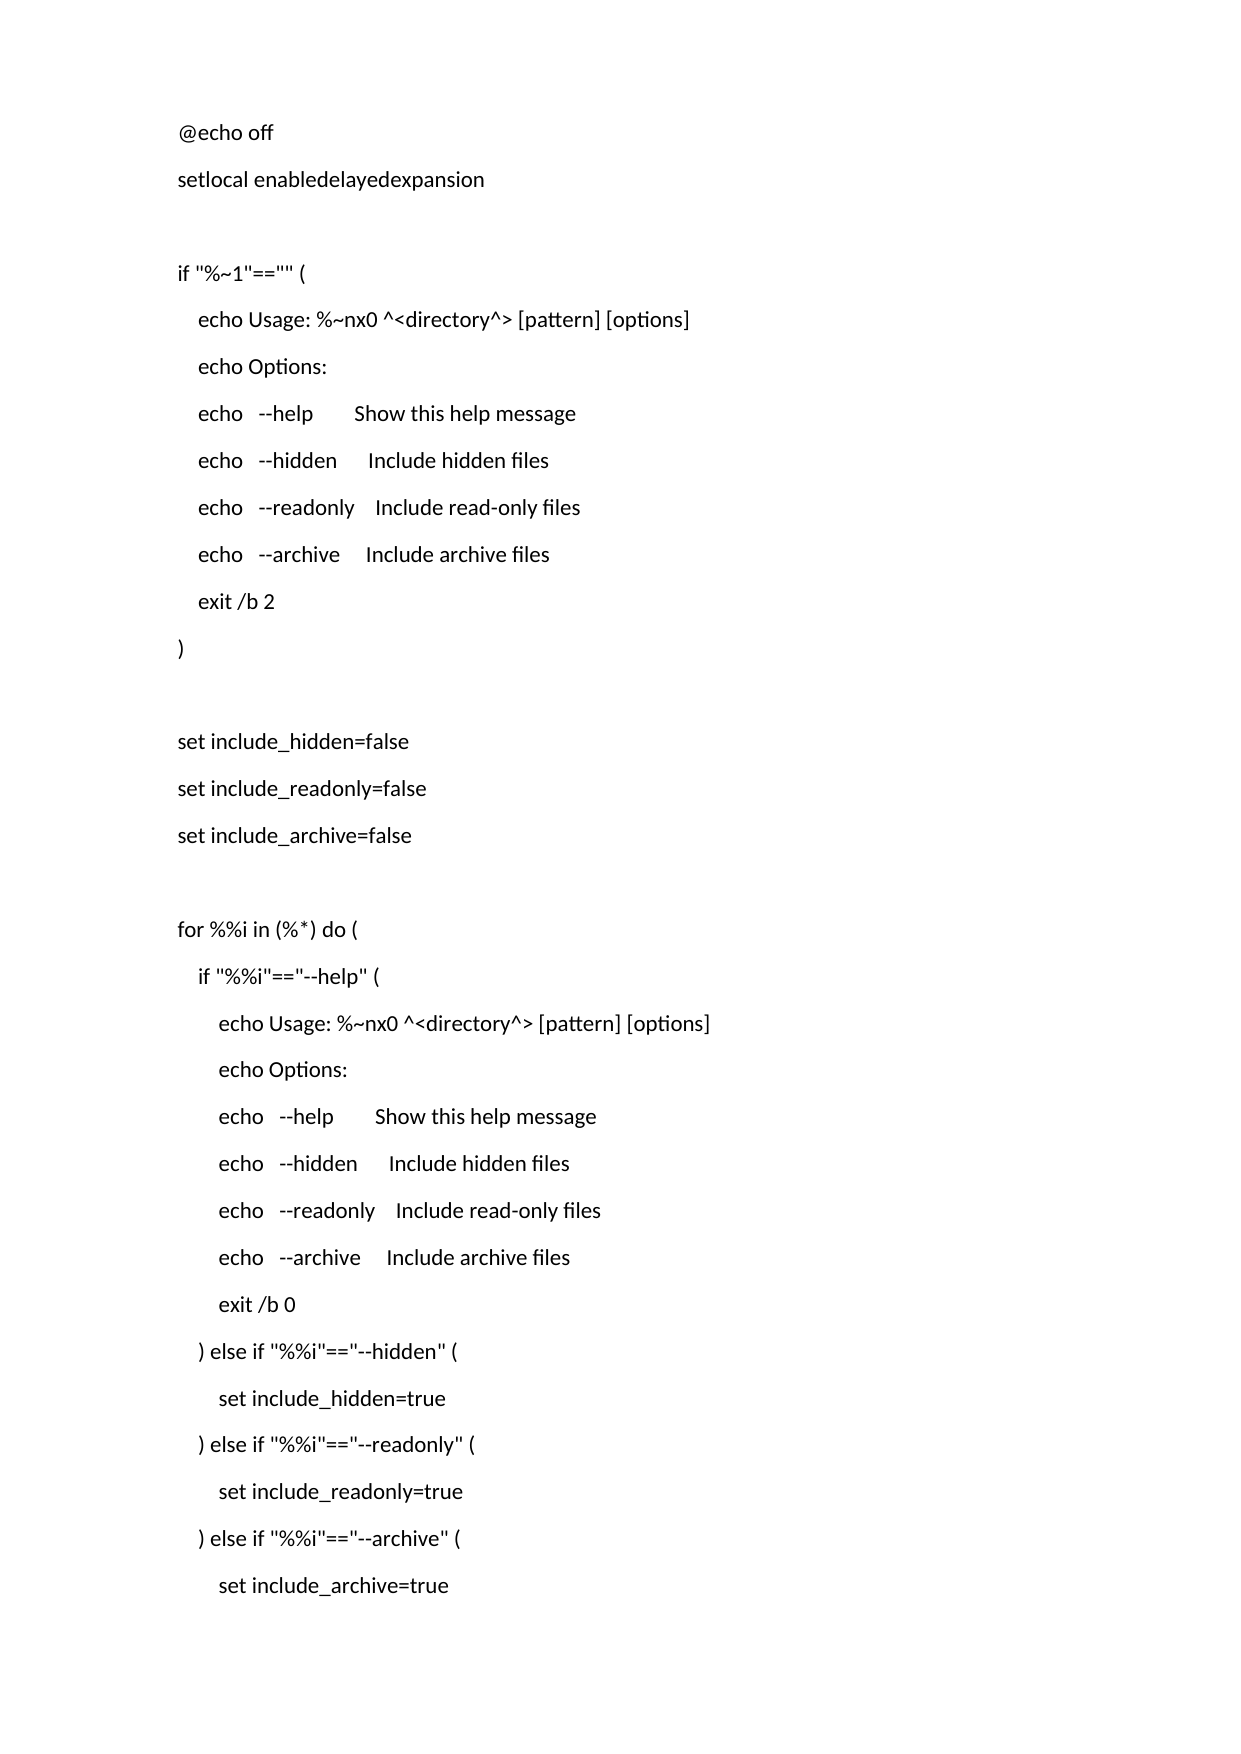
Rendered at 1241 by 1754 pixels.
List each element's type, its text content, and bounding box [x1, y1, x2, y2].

text ) else if "%%i"=="--hidden" ( [177, 1337, 1152, 1365]
text echo --hidden Include hidden files [177, 446, 1152, 474]
text @echo off [177, 118, 1152, 146]
text exit /b 0 [177, 1290, 1152, 1318]
text echo --archive Include archive files [177, 540, 1152, 568]
text ) else if "%%i"=="--archive" ( [177, 1524, 1152, 1552]
text echo Usage: %~nx0 ^<directory^> [pattern] [options] [177, 1009, 1152, 1037]
text echo --archive Include archive files [177, 1243, 1152, 1271]
text setlocal enabledelayedexpansion [177, 165, 1152, 193]
text for %%i in (%*) do ( [177, 915, 1152, 943]
text set include_archive=true [177, 1571, 1152, 1599]
text echo Options: [177, 1056, 1152, 1084]
text echo --help Show this help message [177, 1102, 1152, 1131]
text echo --readonly Include read-only files [177, 493, 1152, 521]
text ) else if "%%i"=="--readonly" ( [177, 1431, 1152, 1459]
text if "%%i"=="--help" ( [177, 962, 1152, 990]
text set include_hidden=true [177, 1384, 1152, 1412]
text set include_readonly=false [177, 774, 1152, 802]
text echo --hidden Include hidden files [177, 1149, 1152, 1177]
text exit /b 2 [177, 587, 1152, 615]
text set include_archive=false [177, 821, 1152, 849]
text set include_readonly=true [177, 1477, 1152, 1506]
text echo Options: [177, 352, 1152, 381]
text echo --help Show this help message [177, 399, 1152, 427]
text echo Usage: %~nx0 ^<directory^> [pattern] [options] [177, 306, 1152, 334]
text ) [177, 634, 1152, 662]
text echo --readonly Include read-only files [177, 1196, 1152, 1224]
text set include_hidden=false [177, 727, 1152, 756]
text if "%~1"=="" ( [177, 259, 1152, 287]
